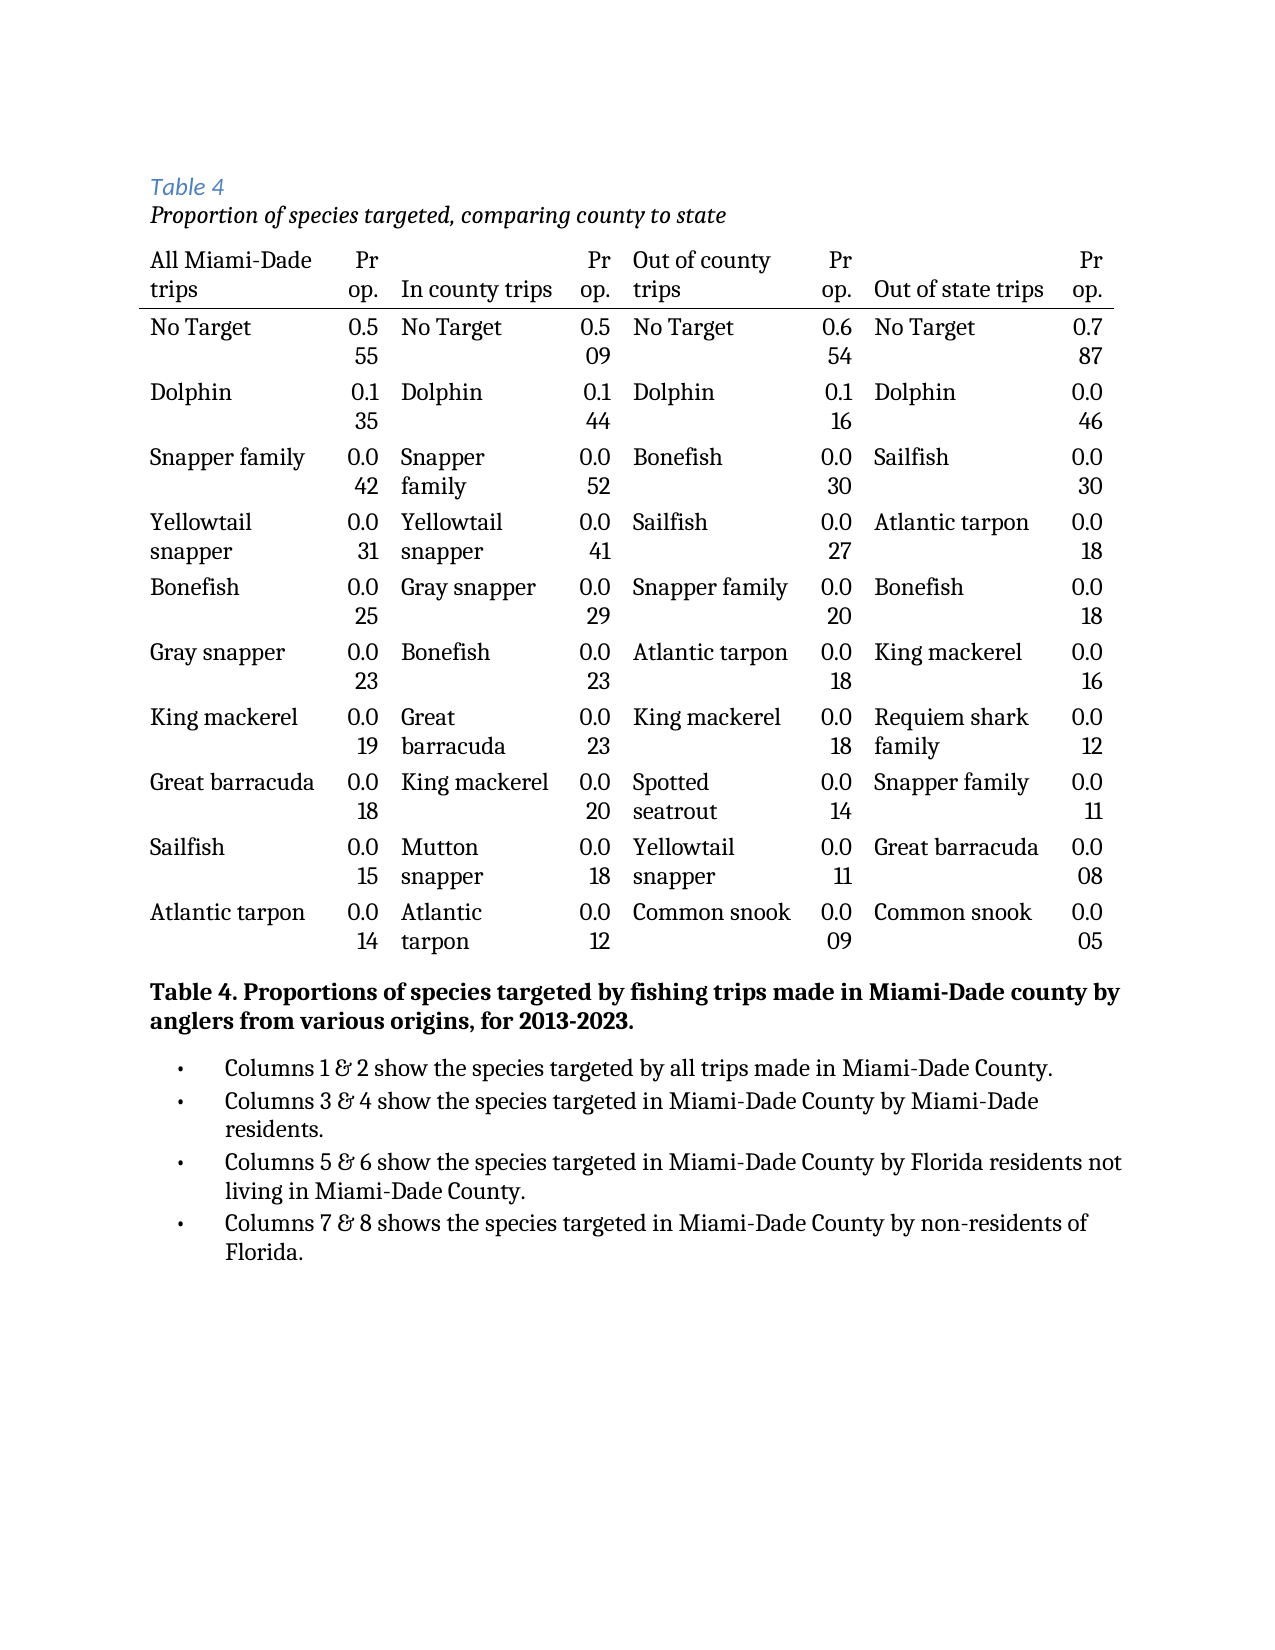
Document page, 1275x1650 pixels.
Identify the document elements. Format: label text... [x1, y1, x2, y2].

table_cell 0.025 [334, 569, 389, 634]
table_cell 0.023 [566, 699, 622, 764]
table_header Out of county trips [622, 243, 807, 308]
table_cell 0.509 [566, 309, 622, 374]
table_cell 0.135 [334, 374, 389, 439]
table_cell 0.116 [807, 374, 863, 439]
table_cell 0.018 [334, 764, 389, 829]
table_cell Bonefish [622, 439, 807, 504]
table_cell 0.011 [1058, 764, 1114, 829]
table_header In county trips [390, 243, 566, 308]
table_cell No Target [390, 309, 566, 374]
table_cell 0.009 [807, 894, 863, 959]
table_cell Mutton snapper [390, 829, 566, 894]
table_cell King mackerel [622, 699, 807, 764]
subtitle Table 4 [150, 171, 1125, 201]
table_cell King mackerel [139, 699, 334, 764]
table_cell 0.027 [807, 504, 863, 569]
table_cell Bonefish [863, 569, 1058, 634]
text Proportion of species targeted, comparing county to state [150, 201, 1125, 230]
table_cell 0.031 [334, 504, 389, 569]
table_cell 0.654 [807, 309, 863, 374]
table_cell 0.008 [1058, 829, 1114, 894]
list Columns 7 & 8 shows the species targeted in Miami-Dade County by non-residents of Florida. [175, 1209, 1125, 1267]
text Table 4. Proportions of species targeted by fishing trips made in Miami-Dade county by anglers from various origins, for 2013-2023. [150, 978, 1125, 1035]
list Columns 1 & 2 show the species targeted by all trips made in Miami-Dade County. [175, 1054, 1125, 1083]
table_cell Great barracuda [863, 829, 1058, 894]
table_cell 0.046 [1058, 374, 1114, 439]
table_cell No Target [622, 309, 807, 374]
table_cell Dolphin [139, 374, 334, 439]
table_header Prop. [334, 243, 389, 308]
list Columns 3 & 4 show the species targeted in Miami-Dade County by Miami-Dade residents. [175, 1087, 1125, 1144]
table_cell Atlantic tarpon [863, 504, 1058, 569]
table_cell 0.014 [807, 764, 863, 829]
table_cell Yellowtail snapper [139, 504, 334, 569]
table_cell No Target [139, 309, 334, 374]
table_cell Sailfish [863, 439, 1058, 504]
table_cell 0.019 [334, 699, 389, 764]
table_cell 0.016 [1058, 634, 1114, 699]
table_cell Gray snapper [390, 569, 566, 634]
list Columns 5 & 6 show the species targeted in Miami-Dade County by Florida residents not living in Miami-Dade County. [175, 1148, 1125, 1205]
table_cell 0.052 [566, 439, 622, 504]
table_cell 0.030 [1058, 439, 1114, 504]
table_cell Snapper family [863, 764, 1058, 829]
table_cell King mackerel [863, 634, 1058, 699]
table_cell Snapper family [622, 569, 807, 634]
table_cell 0.020 [807, 569, 863, 634]
table_cell 0.015 [334, 829, 389, 894]
table_header Out of state trips [863, 243, 1058, 308]
table_cell Common snook [863, 894, 1058, 959]
table_cell 0.023 [566, 634, 622, 699]
table_cell 0.012 [566, 894, 622, 959]
table_cell 0.041 [566, 504, 622, 569]
table_cell Spotted seatrout [622, 764, 807, 829]
table_cell 0.018 [807, 699, 863, 764]
table_cell 0.023 [334, 634, 389, 699]
table_cell 0.012 [1058, 699, 1114, 764]
table_cell Bonefish [139, 569, 334, 634]
table_cell 0.787 [1058, 309, 1114, 374]
table_cell Gray snapper [139, 634, 334, 699]
table_cell No Target [863, 309, 1058, 374]
table_cell 0.555 [334, 309, 389, 374]
table_cell 0.005 [1058, 894, 1114, 959]
table_header Prop. [807, 243, 863, 308]
table_cell Requiem shark family [863, 699, 1058, 764]
table_cell Snapper family [390, 439, 566, 504]
table_cell 0.018 [1058, 569, 1114, 634]
table_cell Dolphin [863, 374, 1058, 439]
table_cell Dolphin [390, 374, 566, 439]
table_cell King mackerel [390, 764, 566, 829]
table_cell Atlantic tarpon [390, 894, 566, 959]
table_cell 0.018 [566, 829, 622, 894]
table_cell Atlantic tarpon [139, 894, 334, 959]
table_cell 0.018 [807, 634, 863, 699]
table_cell Snapper family [139, 439, 334, 504]
table_cell Yellowtail snapper [390, 504, 566, 569]
table_header Prop. [566, 243, 622, 308]
table_cell Atlantic tarpon [622, 634, 807, 699]
table_cell 0.030 [807, 439, 863, 504]
table_cell Sailfish [622, 504, 807, 569]
table_cell 0.011 [807, 829, 863, 894]
table_cell 0.144 [566, 374, 622, 439]
table_cell 0.042 [334, 439, 389, 504]
table_cell 0.018 [1058, 504, 1114, 569]
table_cell Bonefish [390, 634, 566, 699]
table_cell 0.029 [566, 569, 622, 634]
table_cell Yellowtail snapper [622, 829, 807, 894]
table_header All Miami-Dade trips [139, 243, 334, 308]
table_cell Sailfish [139, 829, 334, 894]
table_cell 0.020 [566, 764, 622, 829]
table_cell 0.014 [334, 894, 389, 959]
table_cell Great barracuda [139, 764, 334, 829]
table_cell Great barracuda [390, 699, 566, 764]
table_cell Dolphin [622, 374, 807, 439]
table_cell Common snook [622, 894, 807, 959]
table_header Prop. [1058, 243, 1114, 308]
